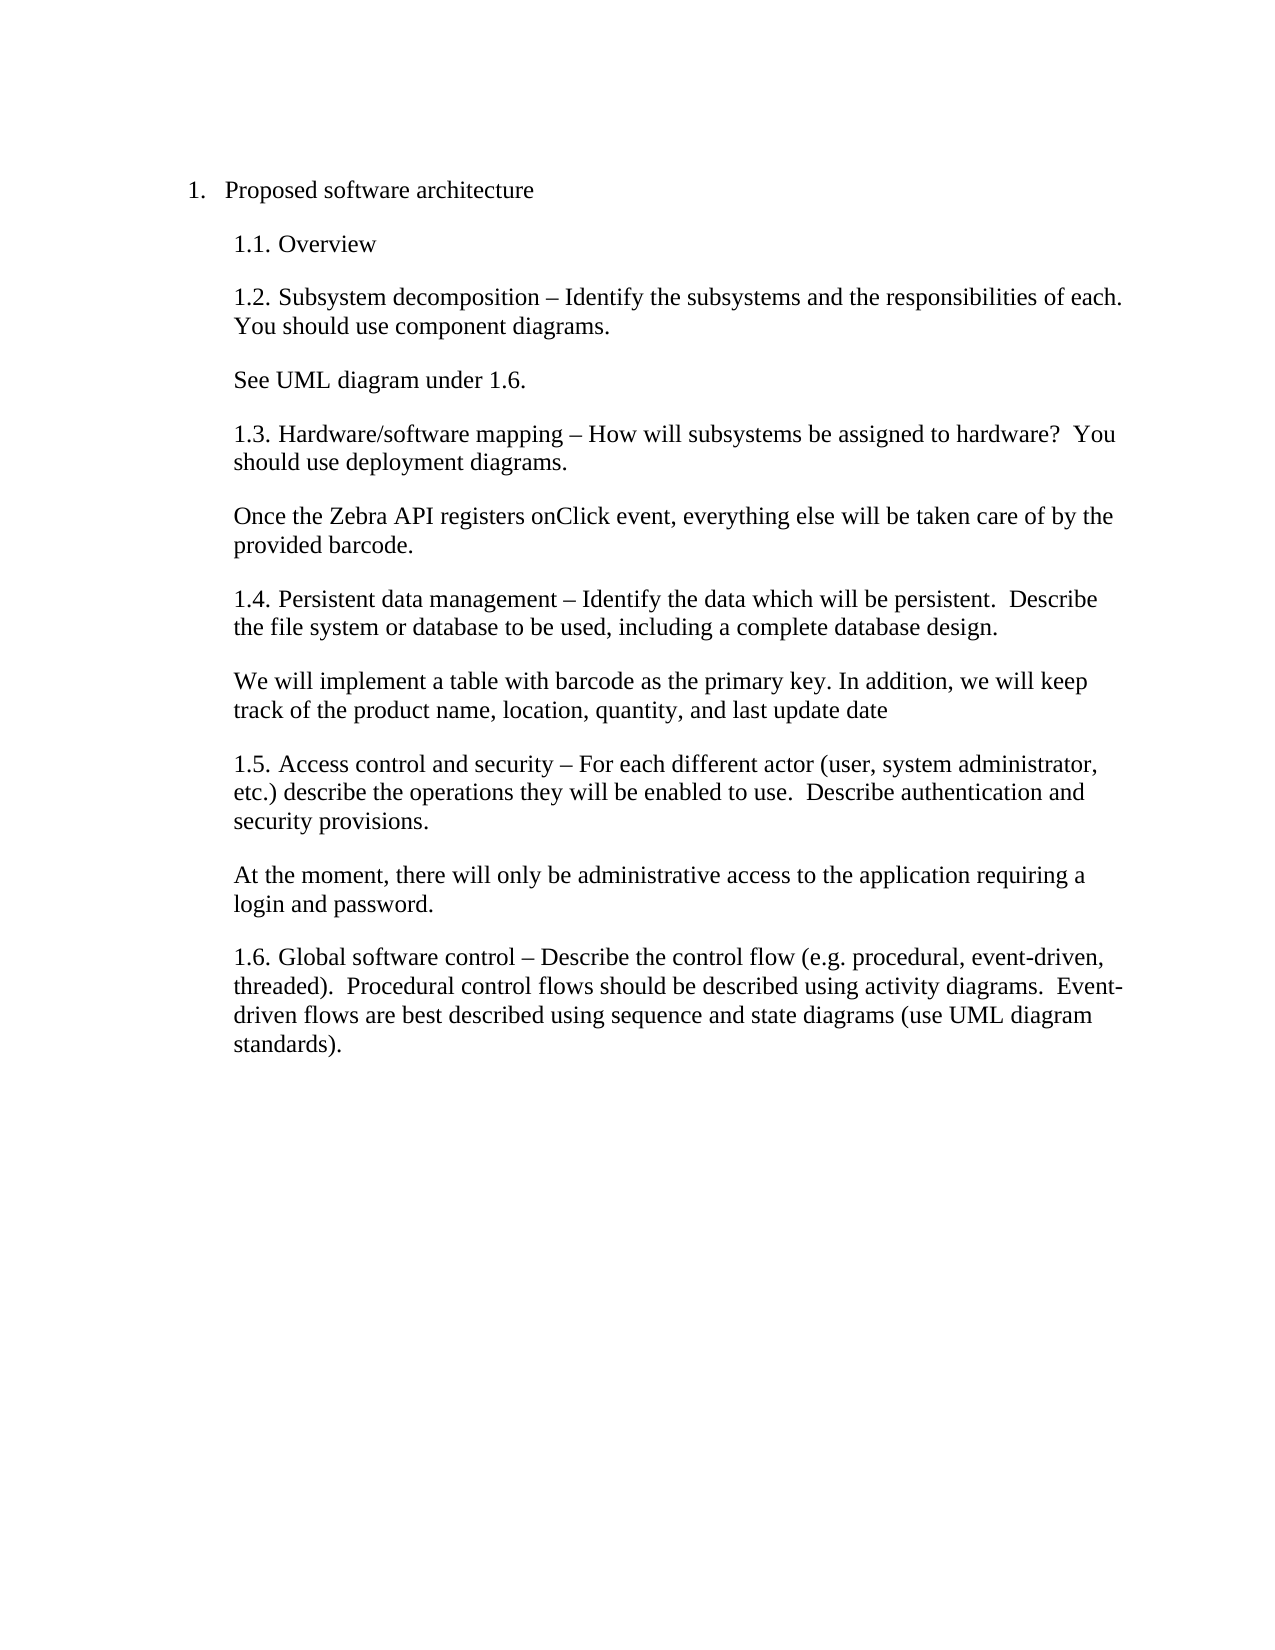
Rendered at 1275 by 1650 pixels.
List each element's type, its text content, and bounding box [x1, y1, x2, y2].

text 1.3. Hardware/software mapping – How will subsystems be assigned to hardware? You should use deployment diagrams. [233, 419, 1125, 476]
text 1. Proposed software architecture [187, 175, 1125, 204]
text 1.2. Subsystem decomposition – Identify the subsystems and the responsibilities of each. You should use component diagrams. [233, 282, 1125, 340]
text We will implement a table with barcode as the primary key. In addition, we will keep track of the product name, location, quantity, and last update date [233, 666, 1125, 724]
text See UML diagram under 1.6. [233, 365, 1125, 394]
text 1.5. Access control and security – For each different actor (user, system administrator, etc.) describe the operations they will be enabled to use. Describe authentication and security provisions. [233, 749, 1125, 835]
text 1.1. Overview [233, 229, 1125, 257]
text 1.6. Global software control – Describe the control flow (e.g. procedural, event-driven, threaded). Procedural control flows should be described using activity diagrams. Event-driven flows are best described using sequence and state diagrams (use UML diagram standards). [233, 942, 1125, 1057]
text Once the Zebra API registers onClick event, everything else will be taken care of by the provided barcode. [233, 501, 1125, 559]
text 1.4. Persistent data management – Identify the data which will be persistent. Describe the file system or database to be used, including a complete database design. [233, 584, 1125, 641]
text At the moment, there will only be administrative access to the application requiring a login and password. [233, 860, 1125, 917]
